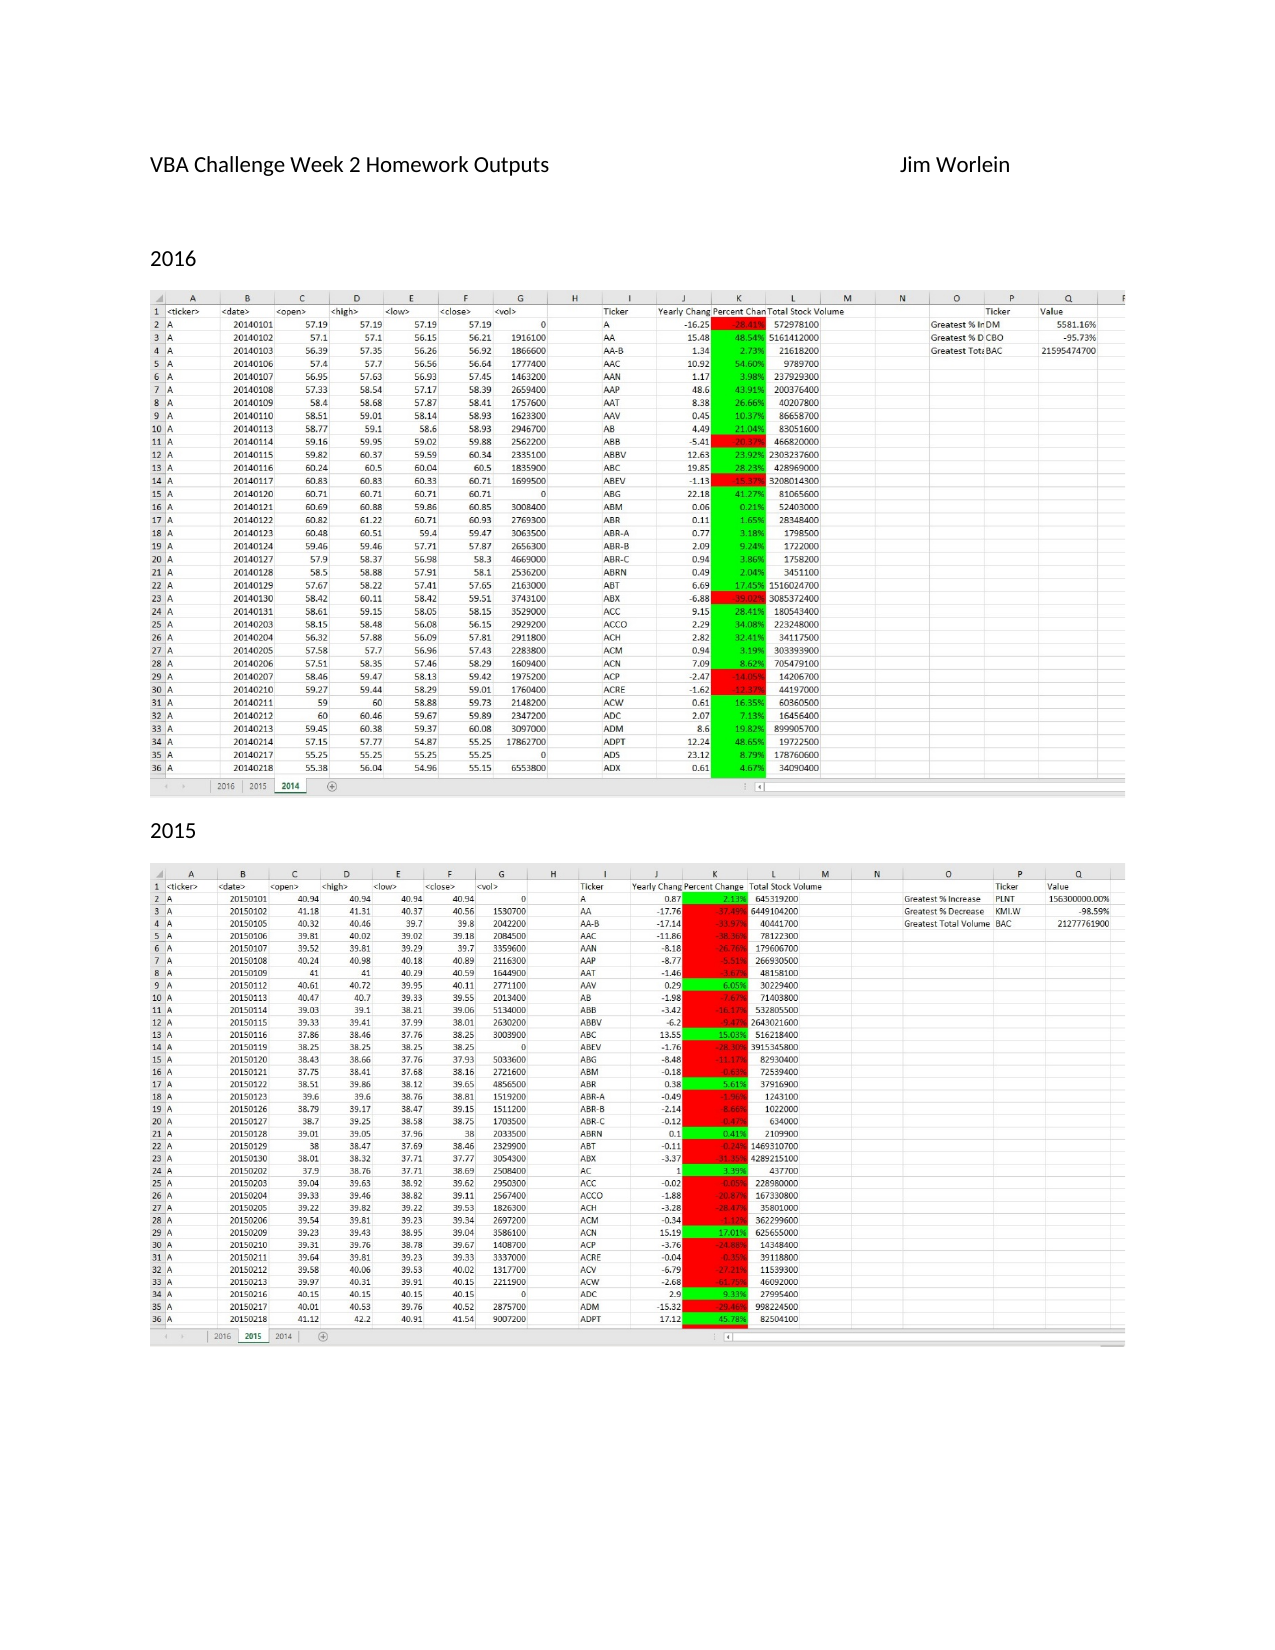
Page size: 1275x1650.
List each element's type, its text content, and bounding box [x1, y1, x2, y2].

picture [150, 863, 1125, 1347]
text 2016 [150, 244, 1125, 272]
text VBA Challenge Week 2 Homework Outputs Jim Worlein [150, 150, 1125, 178]
text 2015 [150, 816, 1125, 844]
picture [150, 290, 1125, 798]
